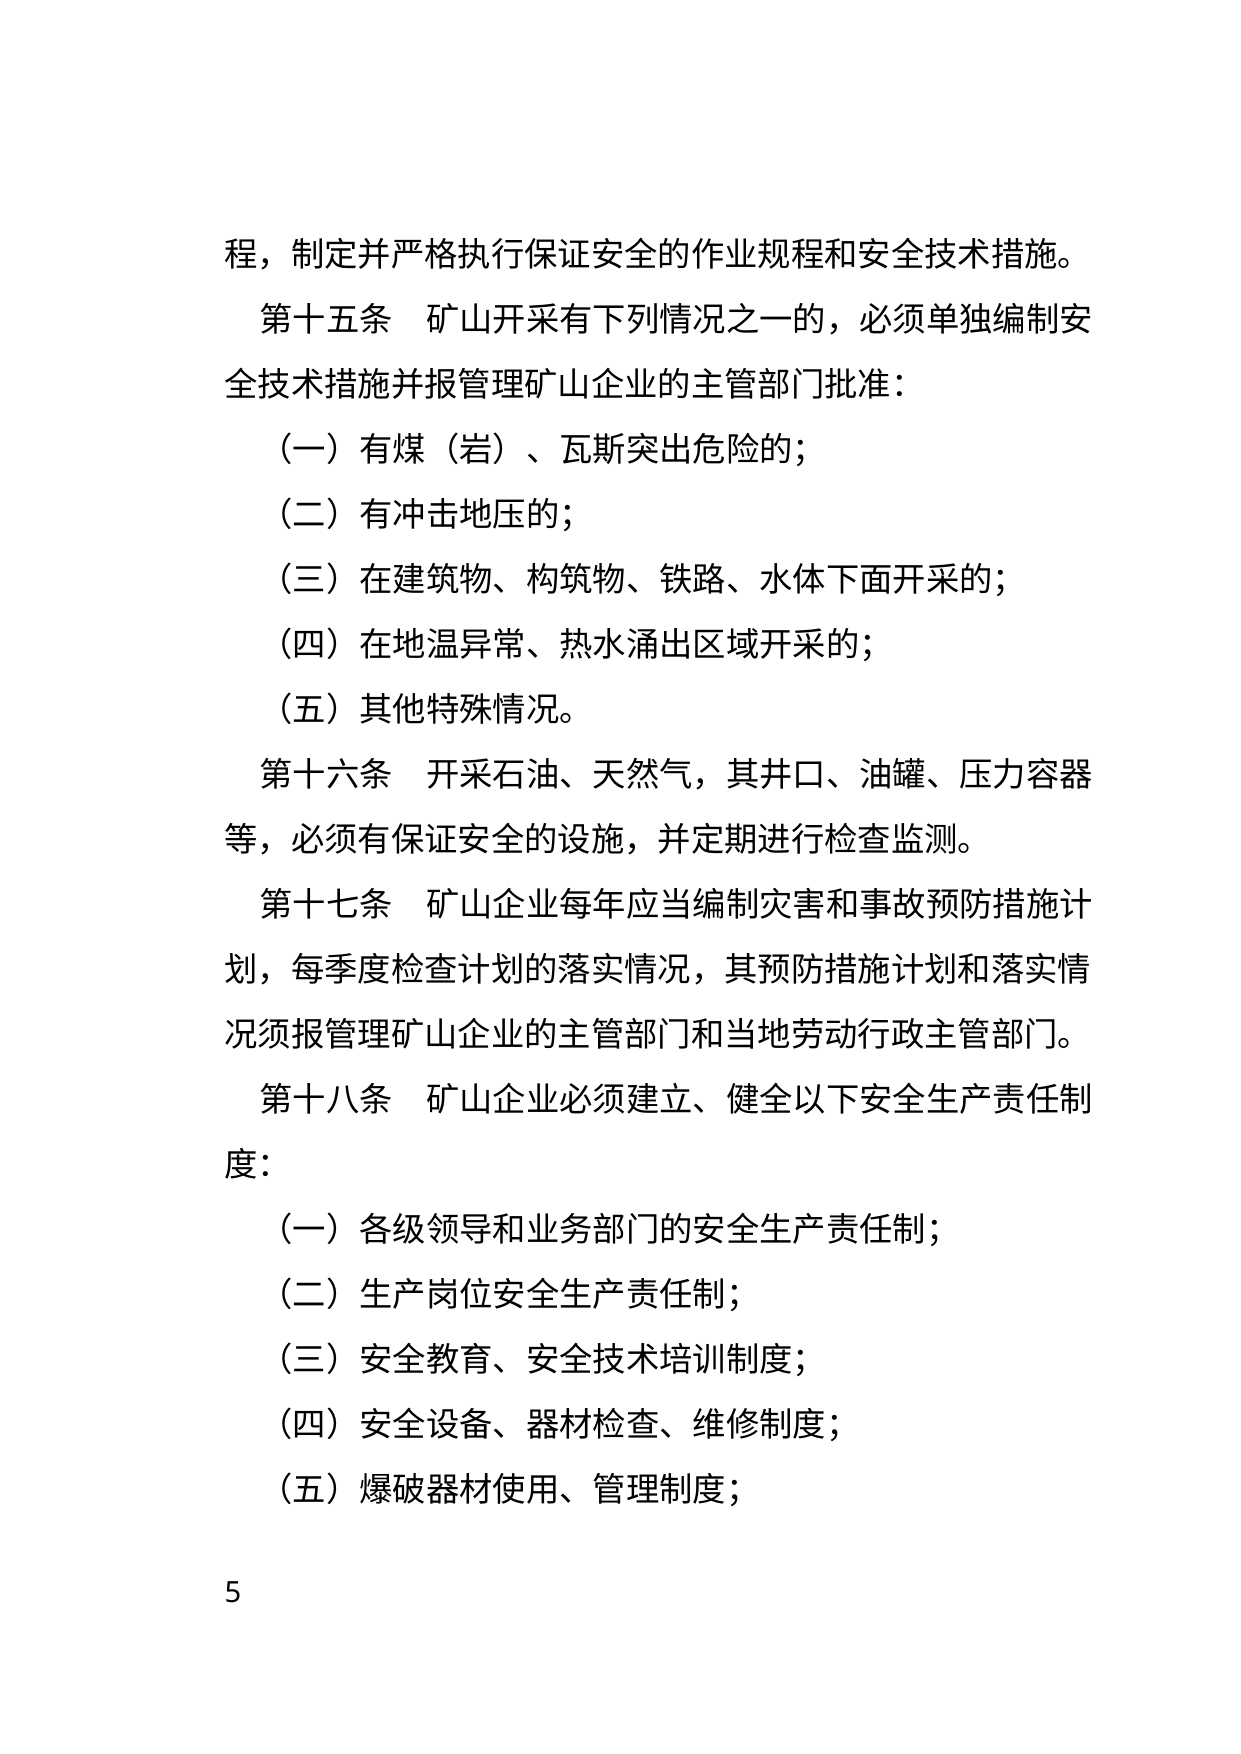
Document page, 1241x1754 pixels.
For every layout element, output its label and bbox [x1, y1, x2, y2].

list [224, 219, 1093, 1519]
